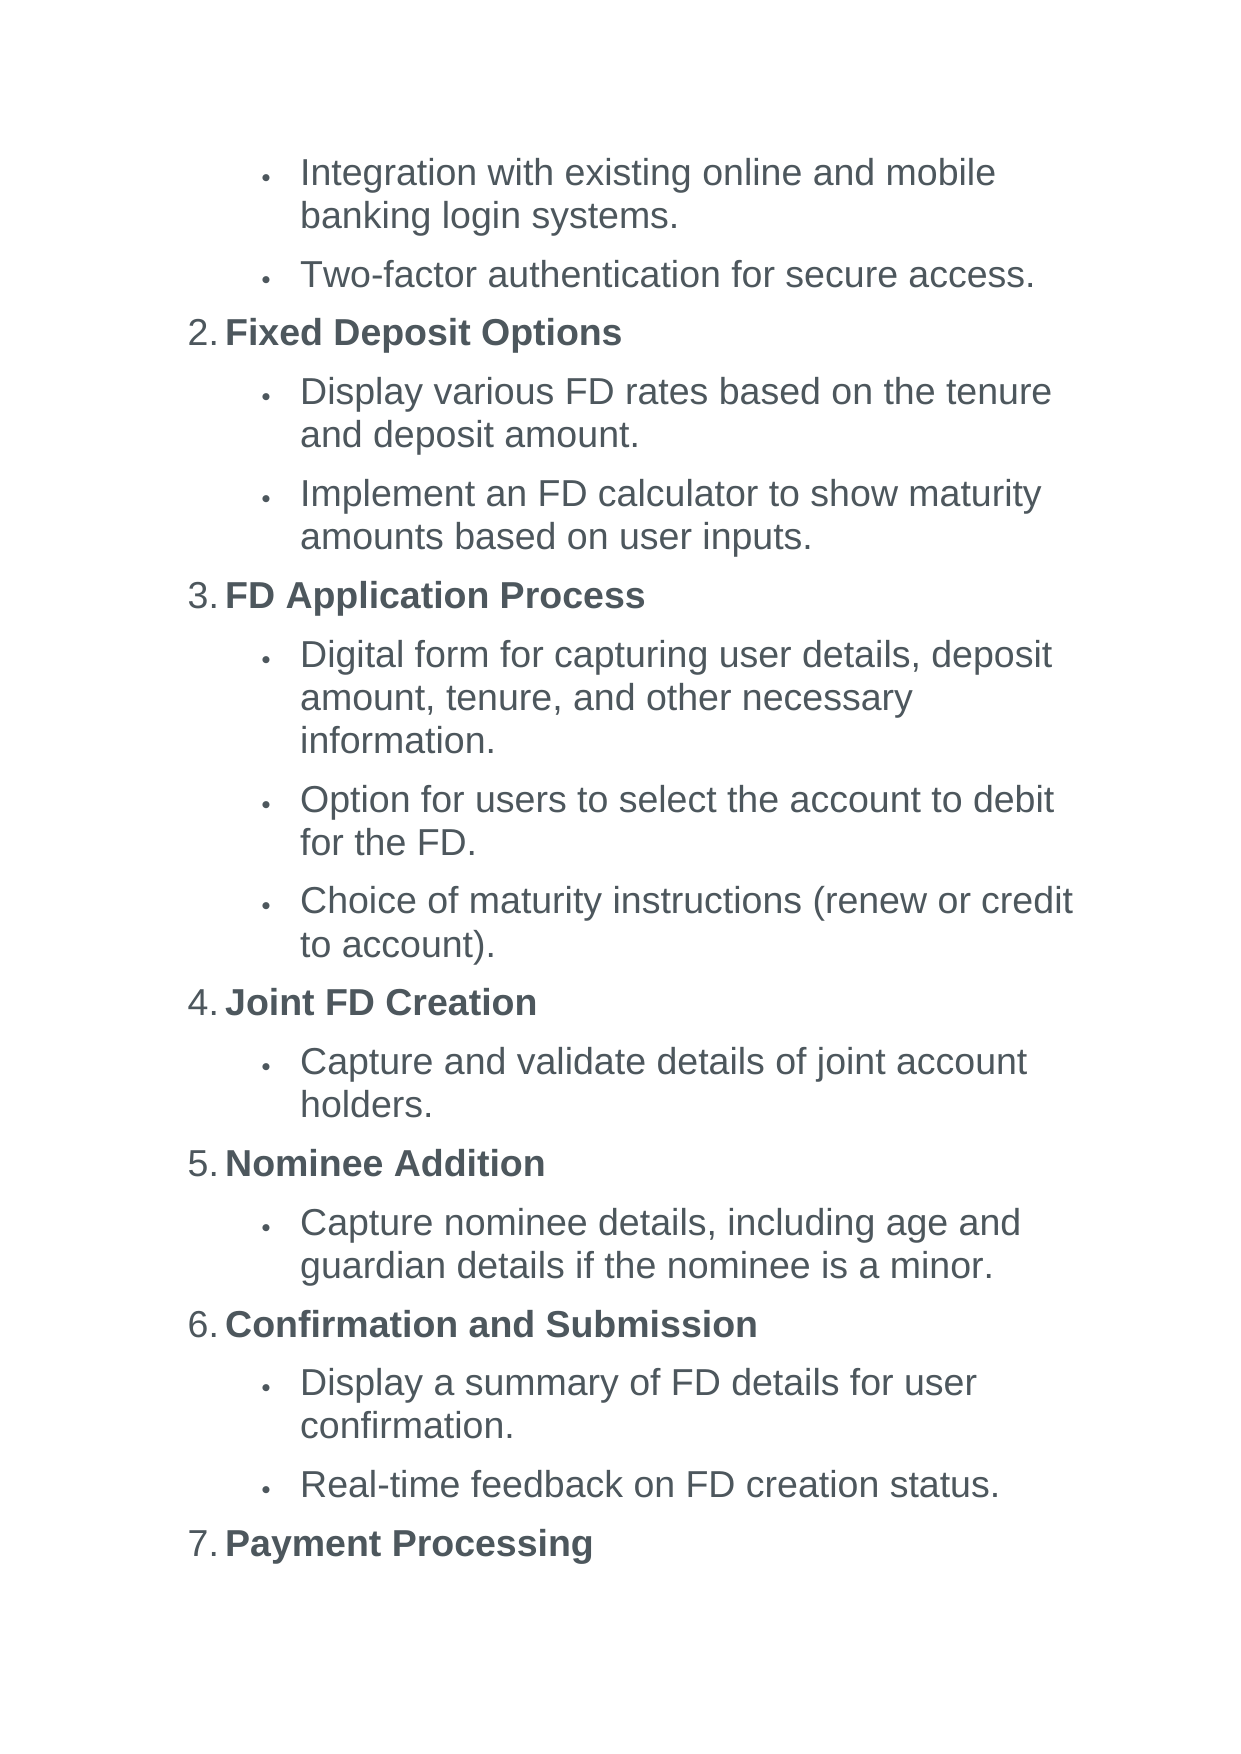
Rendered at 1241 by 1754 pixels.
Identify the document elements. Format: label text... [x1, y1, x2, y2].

list Capture and validate details of joint account holders. [262, 1039, 1090, 1126]
list Joint FD Creation [187, 981, 1090, 1024]
list Confirmation and Submission [187, 1302, 1090, 1345]
list Nominee Addition [187, 1141, 1090, 1184]
list Option for users to select the account to debit for the FD. [262, 777, 1090, 863]
list FD Application Process [187, 573, 1090, 616]
list Integration with existing online and mobile banking login systems. [262, 150, 1090, 236]
list Two-factor authentication for secure access. [262, 252, 1090, 295]
list Payment Processing [187, 1521, 1090, 1564]
list Real-time feedback on FD creation status. [262, 1462, 1090, 1506]
list Display various FD rates based on the tenure and deposit amount. [262, 369, 1090, 456]
list Capture nominee details, including age and guardian details if the nominee is a minor. [262, 1200, 1090, 1286]
list Fixed Deposit Options [187, 311, 1090, 354]
list Digital form for capturing user details, deposit amount, tenure, and other necessary information. [262, 632, 1090, 761]
list Display a summary of FD details for user confirmation. [262, 1361, 1090, 1447]
list Implement an FD calculator to show maturity amounts based on user inputs. [262, 471, 1090, 557]
list Choice of maturity instructions (renew or credit to account). [262, 879, 1090, 965]
